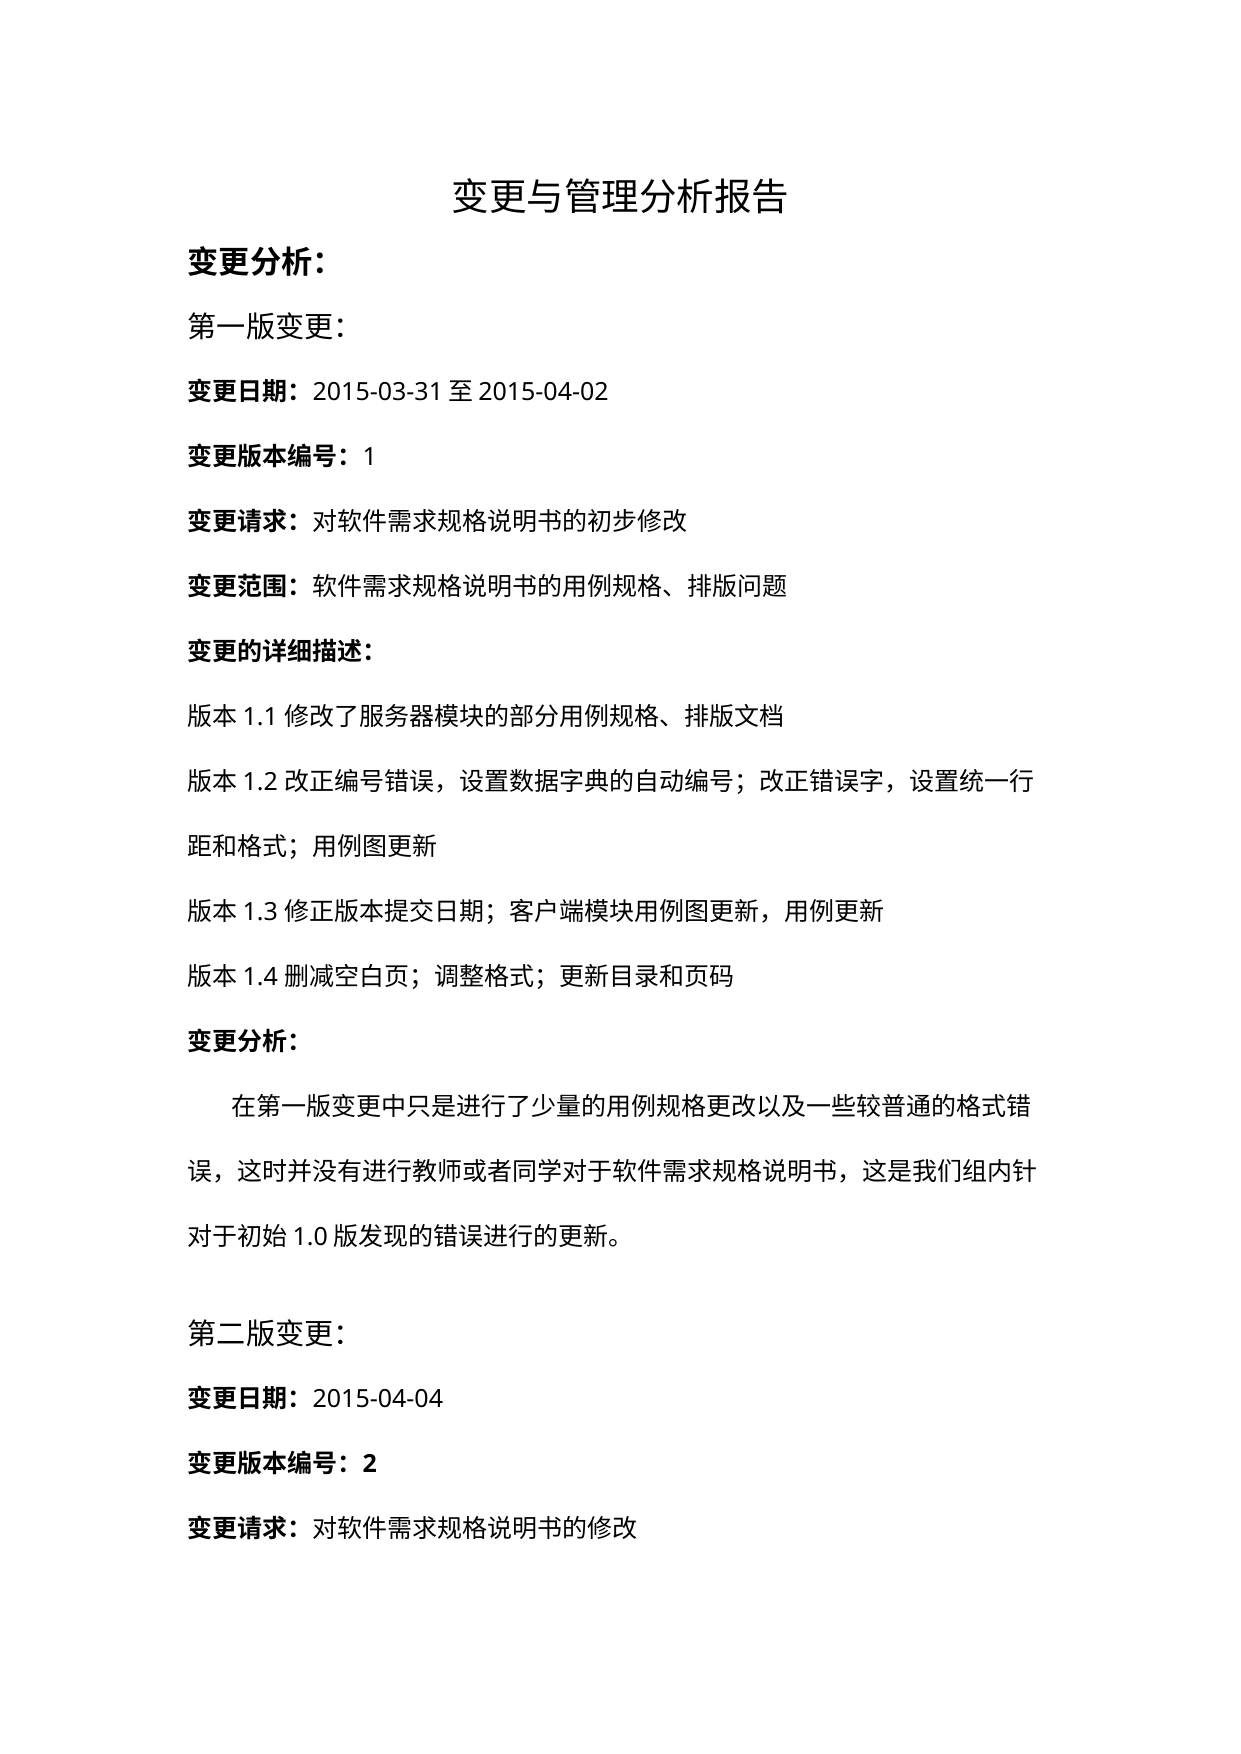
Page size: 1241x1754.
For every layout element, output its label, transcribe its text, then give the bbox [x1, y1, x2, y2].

text 变更分析： [187, 227, 1053, 292]
text 变更范围：软件需求规格说明书的用例规格、排版问题 变更的详细描述： [187, 552, 1053, 682]
text 变更日期：2015-03-31至2015-04-02 [187, 357, 1053, 422]
text 第二版变更： [187, 1299, 1053, 1364]
text 在第一版变更中只是进行了少量的用例规格更改以及一些较普通的格式错误，这时并没有进行教师或者同学对于软件需求规格说明书，这是我们组内针对于初始1.0版发现的错误进行的更新。 [187, 1072, 1053, 1267]
text 第一版变更： [187, 292, 1053, 357]
text 变更版本编号：2 变更请求：对软件需求规格说明书的修改 [187, 1429, 1053, 1559]
text 变更日期：2015-04-04 [187, 1364, 1053, 1429]
text 版本1.1 修改了服务器模块的部分用例规格、排版文档 版本1.2 改正编号错误，设置数据字典的自动编号；改正错误字，设置统一行距和格式；用例图更新 版本1.3 修正版本提交日期；客户端模块用例图更新，用例更新 版本1.4 删减空白页；调整格式；更新目录和页码 [187, 682, 1053, 1007]
text 变更版本编号：1 变更请求：对软件需求规格说明书的初步修改 [187, 422, 1053, 552]
text 变更分析： [187, 1007, 1053, 1072]
text 变更与管理分析报告 [187, 162, 1053, 227]
